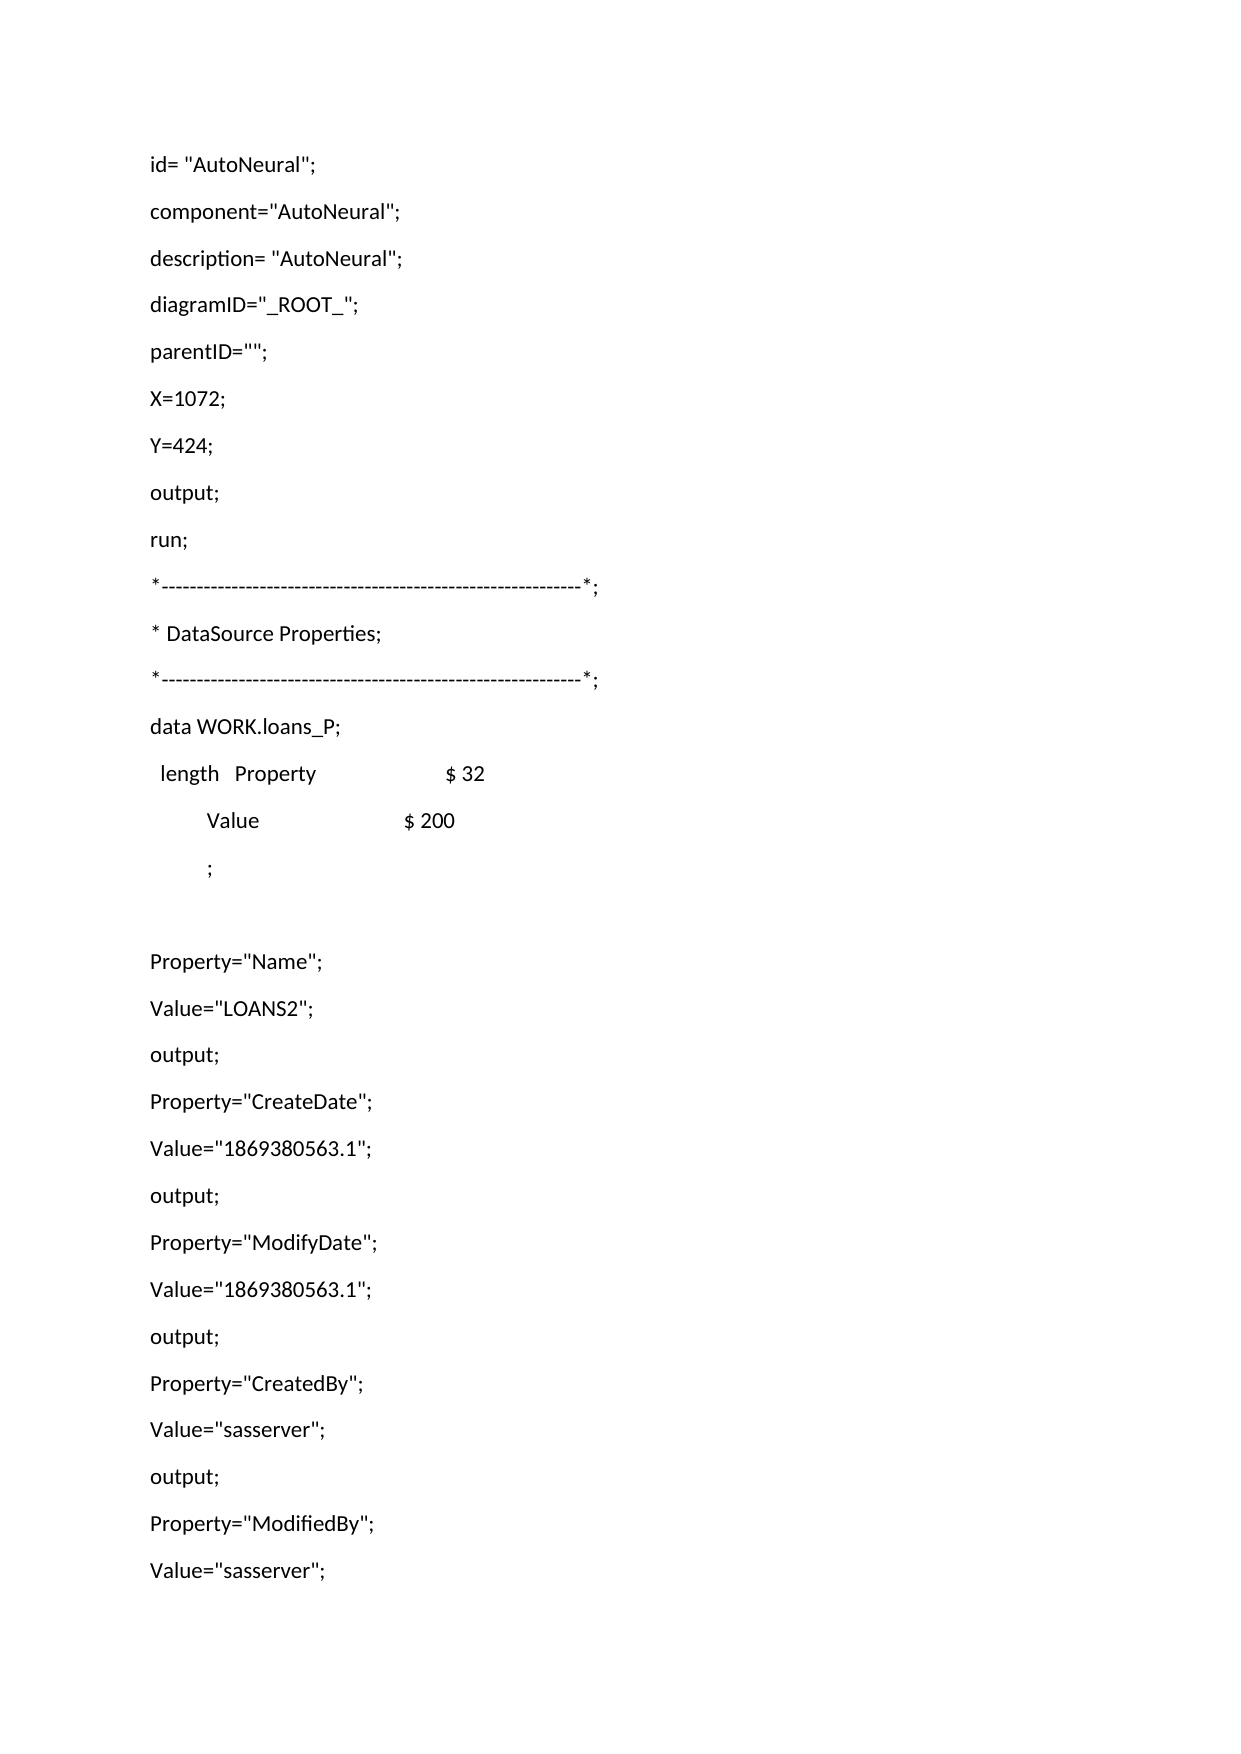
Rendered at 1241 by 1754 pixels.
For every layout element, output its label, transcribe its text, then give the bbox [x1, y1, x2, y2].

text Value="LOANS2"; [150, 994, 1090, 1022]
text Value="sasserver"; [150, 1416, 1090, 1444]
text * DataSource Properties; [150, 619, 1090, 647]
text Value="sasserver"; [150, 1556, 1090, 1584]
text Property="CreateDate"; [150, 1087, 1090, 1116]
text Property="Name"; [150, 947, 1090, 975]
text Property="CreatedBy"; [150, 1369, 1090, 1397]
text output; [150, 1181, 1090, 1209]
text *------------------------------------------------------------*; [150, 572, 1090, 600]
text id= "AutoNeural"; [150, 150, 1090, 178]
text output; [150, 1322, 1090, 1350]
text Property="ModifiedBy"; [150, 1509, 1090, 1537]
text data WORK.loans_P; [150, 712, 1090, 741]
text component="AutoNeural"; [150, 197, 1090, 225]
text run; [150, 525, 1090, 553]
text description= "AutoNeural"; [150, 244, 1090, 272]
text Value $ 200 [150, 806, 1090, 834]
text Value="1869380563.1"; [150, 1134, 1090, 1162]
text *------------------------------------------------------------*; [150, 666, 1090, 694]
text Value="1869380563.1"; [150, 1275, 1090, 1303]
text output; [150, 1041, 1090, 1069]
text output; [150, 1462, 1090, 1491]
text Property="ModifyDate"; [150, 1228, 1090, 1256]
text diagramID="_ROOT_"; [150, 291, 1090, 319]
text ; [150, 853, 1090, 881]
text Y=424; [150, 431, 1090, 459]
text length Property $ 32 [150, 759, 1090, 787]
text X=1072; [150, 384, 1090, 412]
text parentID=""; [150, 337, 1090, 366]
text output; [150, 478, 1090, 506]
